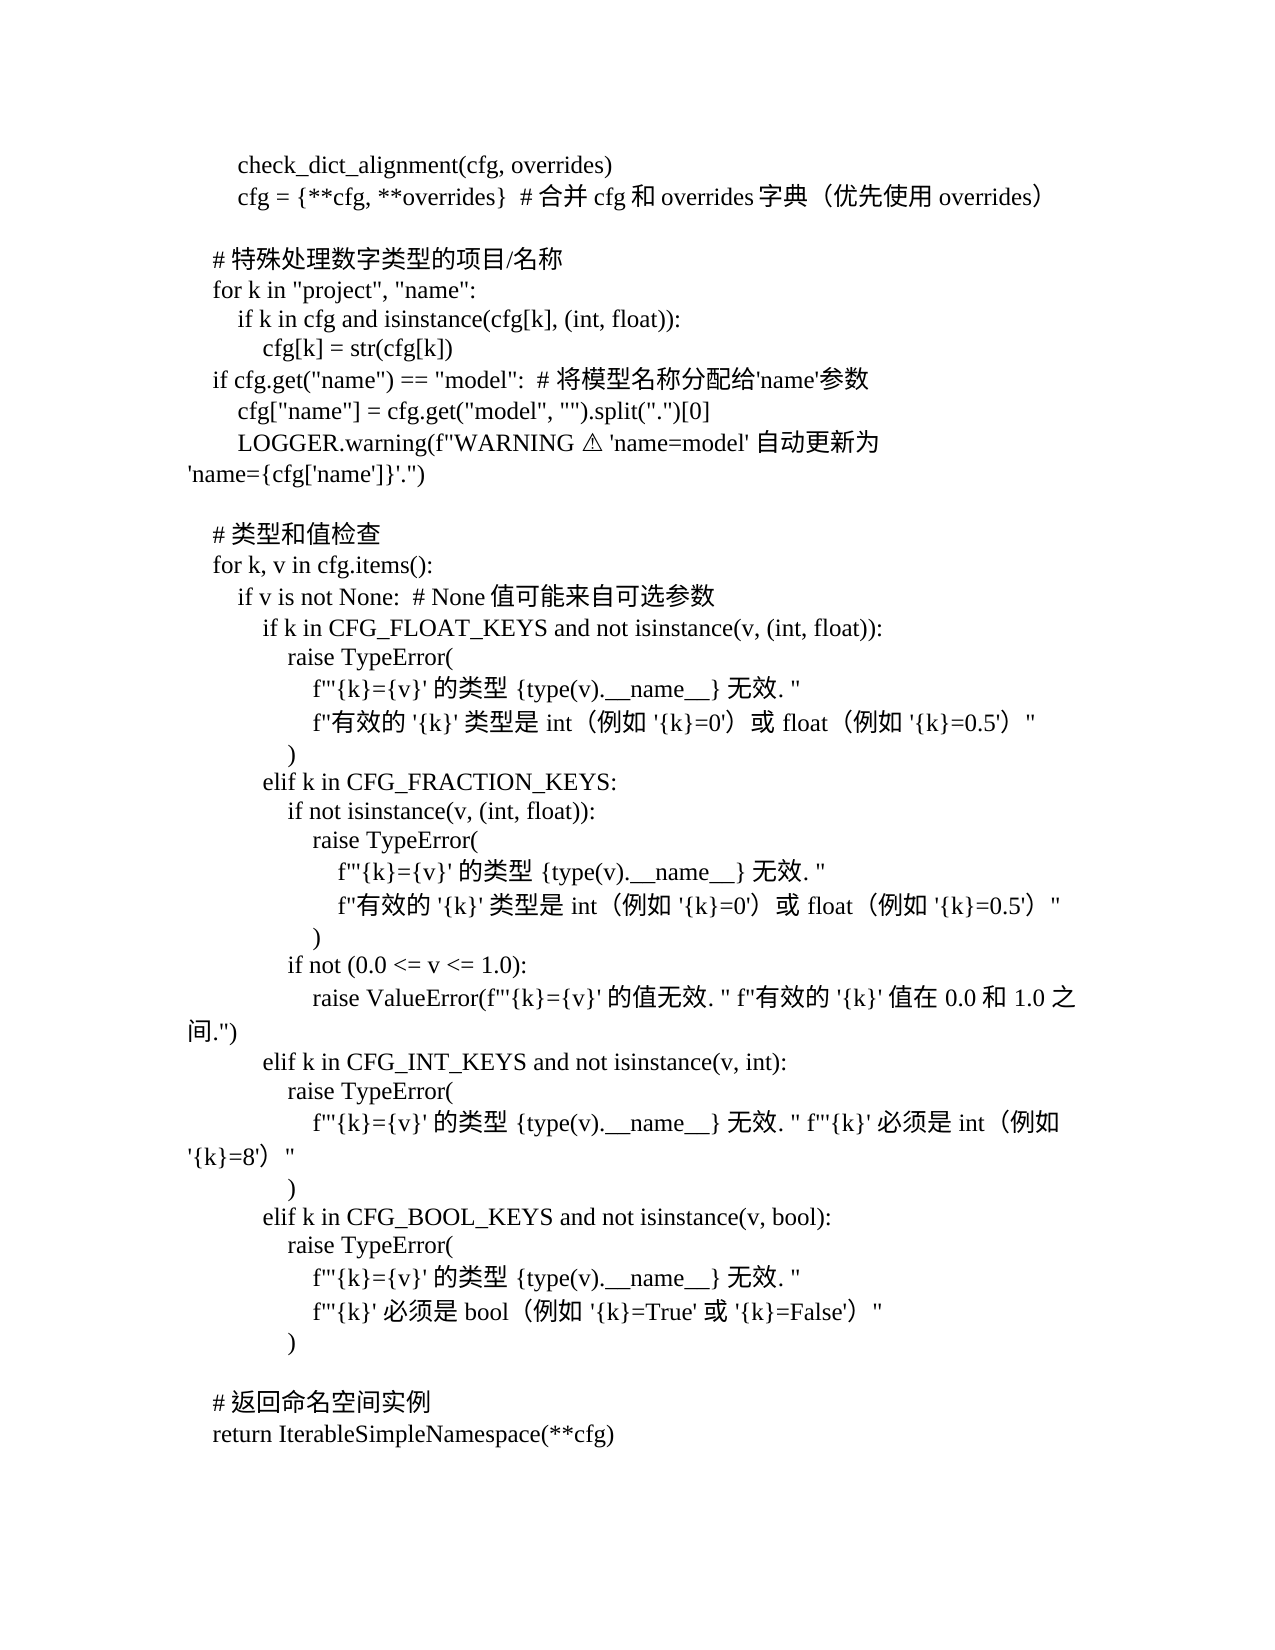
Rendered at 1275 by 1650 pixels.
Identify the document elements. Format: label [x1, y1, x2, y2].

text [187, 150, 1087, 1477]
